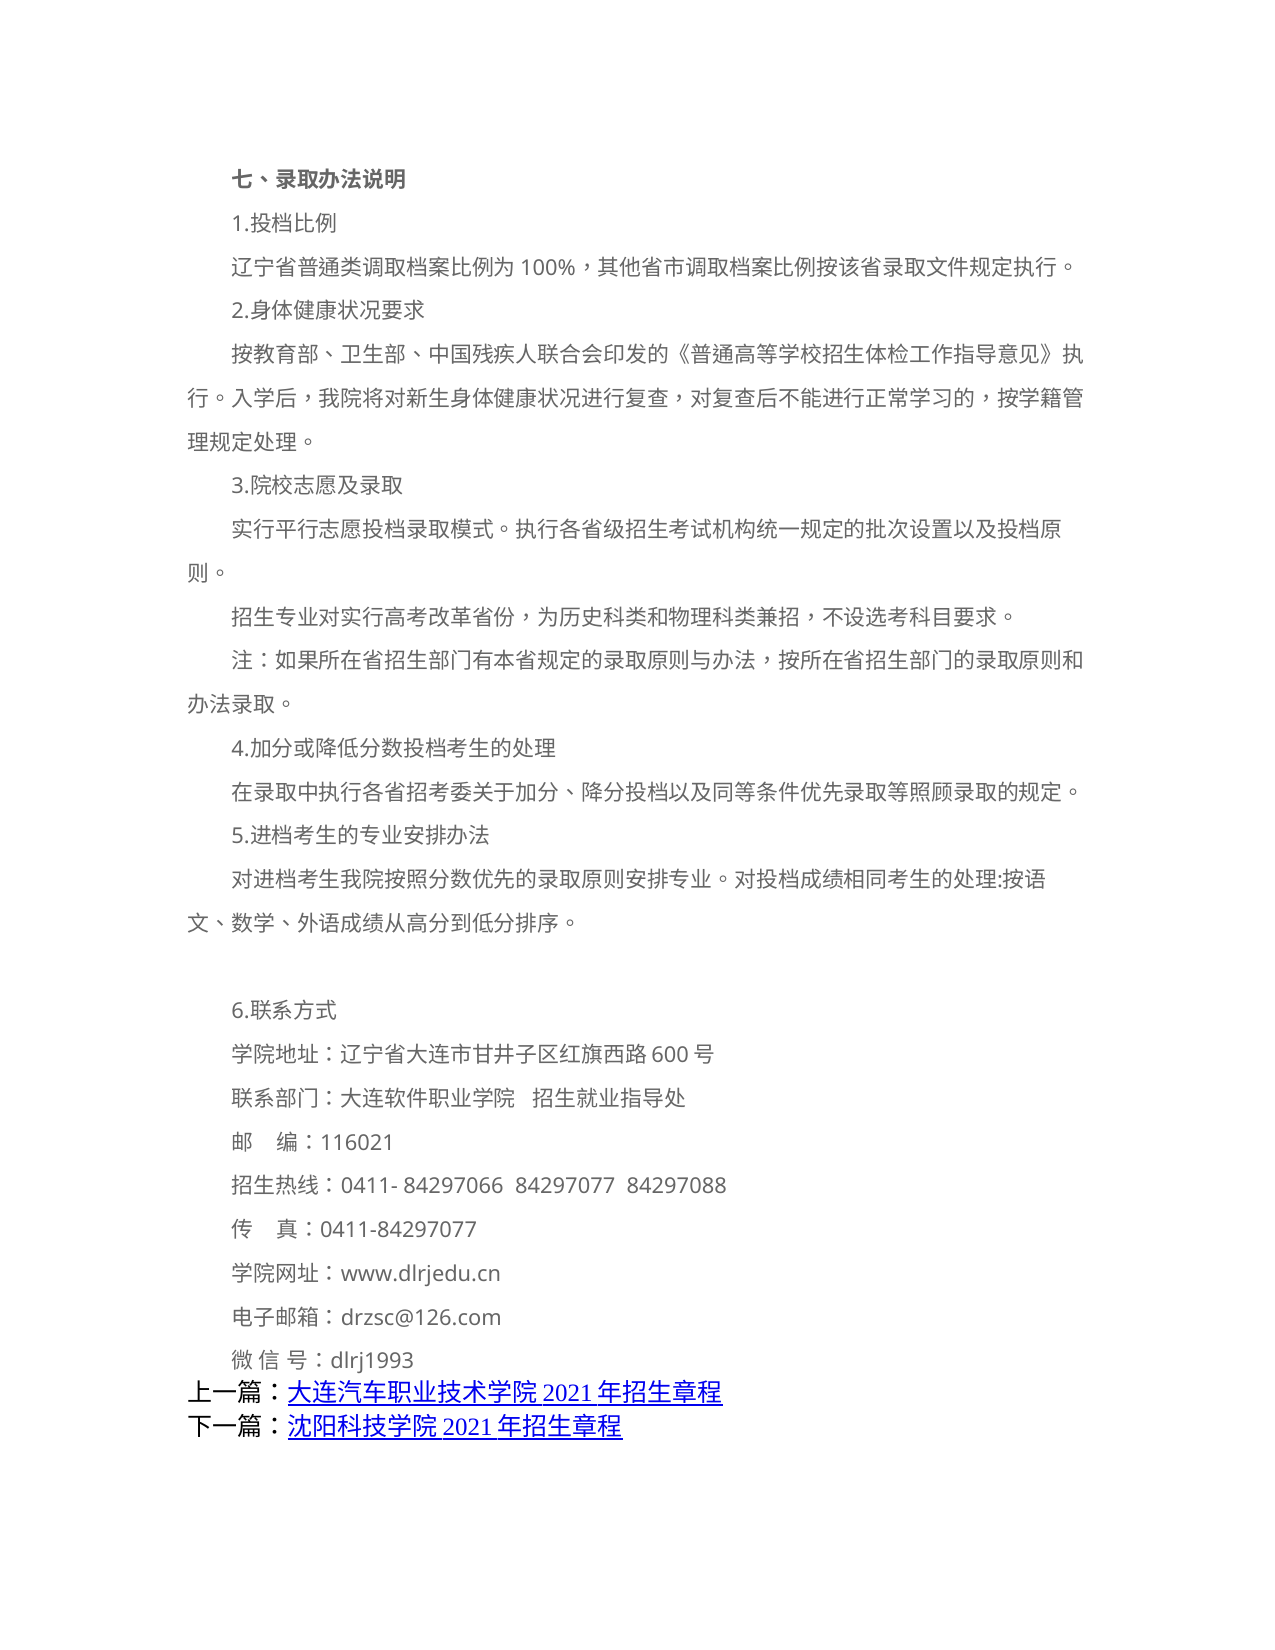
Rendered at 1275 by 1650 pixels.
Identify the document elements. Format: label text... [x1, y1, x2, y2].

text 注：如果所在省招生部门有本省规定的录取原则与办法，按所在省招生部门的录取原则和办法录取。 [187, 631, 1087, 719]
text 对进档考生我院按照分数优先的录取原则安排专业。对投档成绩相同考生的处理:按语文、数学、外语成绩从高分到低分排序。 [187, 850, 1087, 937]
text 七、录取办法说明 [187, 150, 1087, 194]
text 3.院校志愿及录取 [187, 456, 1087, 500]
text 5.进档考生的专业安排办法 [187, 806, 1087, 850]
text 上一篇：大连汽车职业技术学院2021年招生章程 下一篇：沈阳科技学院2021年招生章程 [187, 1375, 1087, 1443]
text 传 真：0411-84297077 [187, 1200, 1087, 1244]
text 联系部门：大连软件职业学院 招生就业指导处 [187, 1069, 1087, 1112]
text 6.联系方式 [187, 981, 1087, 1025]
text 招生热线：0411- 84297066 84297077 84297088 [187, 1156, 1087, 1200]
text 电子邮箱：drzsc@126.com [187, 1287, 1087, 1331]
text 实行平行志愿投档录取模式。执行各省级招生考试机构统一规定的批次设置以及投档原则。 [187, 500, 1087, 587]
text 学院地址：辽宁省大连市甘井子区红旗西路600号 [187, 1025, 1087, 1069]
text 辽宁省普通类调取档案比例为100%，其他省市调取档案比例按该省录取文件规定执行。 [187, 237, 1087, 281]
text 在录取中执行各省招考委关于加分、降分投档以及同等条件优先录取等照顾录取的规定。 [187, 762, 1087, 806]
text 邮 编：116021 [187, 1112, 1087, 1156]
text 1.投档比例 [187, 194, 1087, 237]
text 招生专业对实行高考改革省份，为历史科类和物理科类兼招，不设选考科目要求。 [187, 587, 1087, 631]
text 2.身体健康状况要求 [187, 281, 1087, 325]
text 4.加分或降低分数投档考生的处理 [187, 719, 1087, 762]
text 学院网址：www.dlrjedu.cn [187, 1244, 1087, 1287]
text 微 信 号：dlrj1993 [187, 1331, 1087, 1375]
text 按教育部、卫生部、中国残疾人联合会印发的《普通高等学校招生体检工作指导意见》执行。入学后，我院将对新生身体健康状况进行复查，对复查后不能进行正常学习的，按学籍管理规定处理。 [187, 325, 1087, 456]
